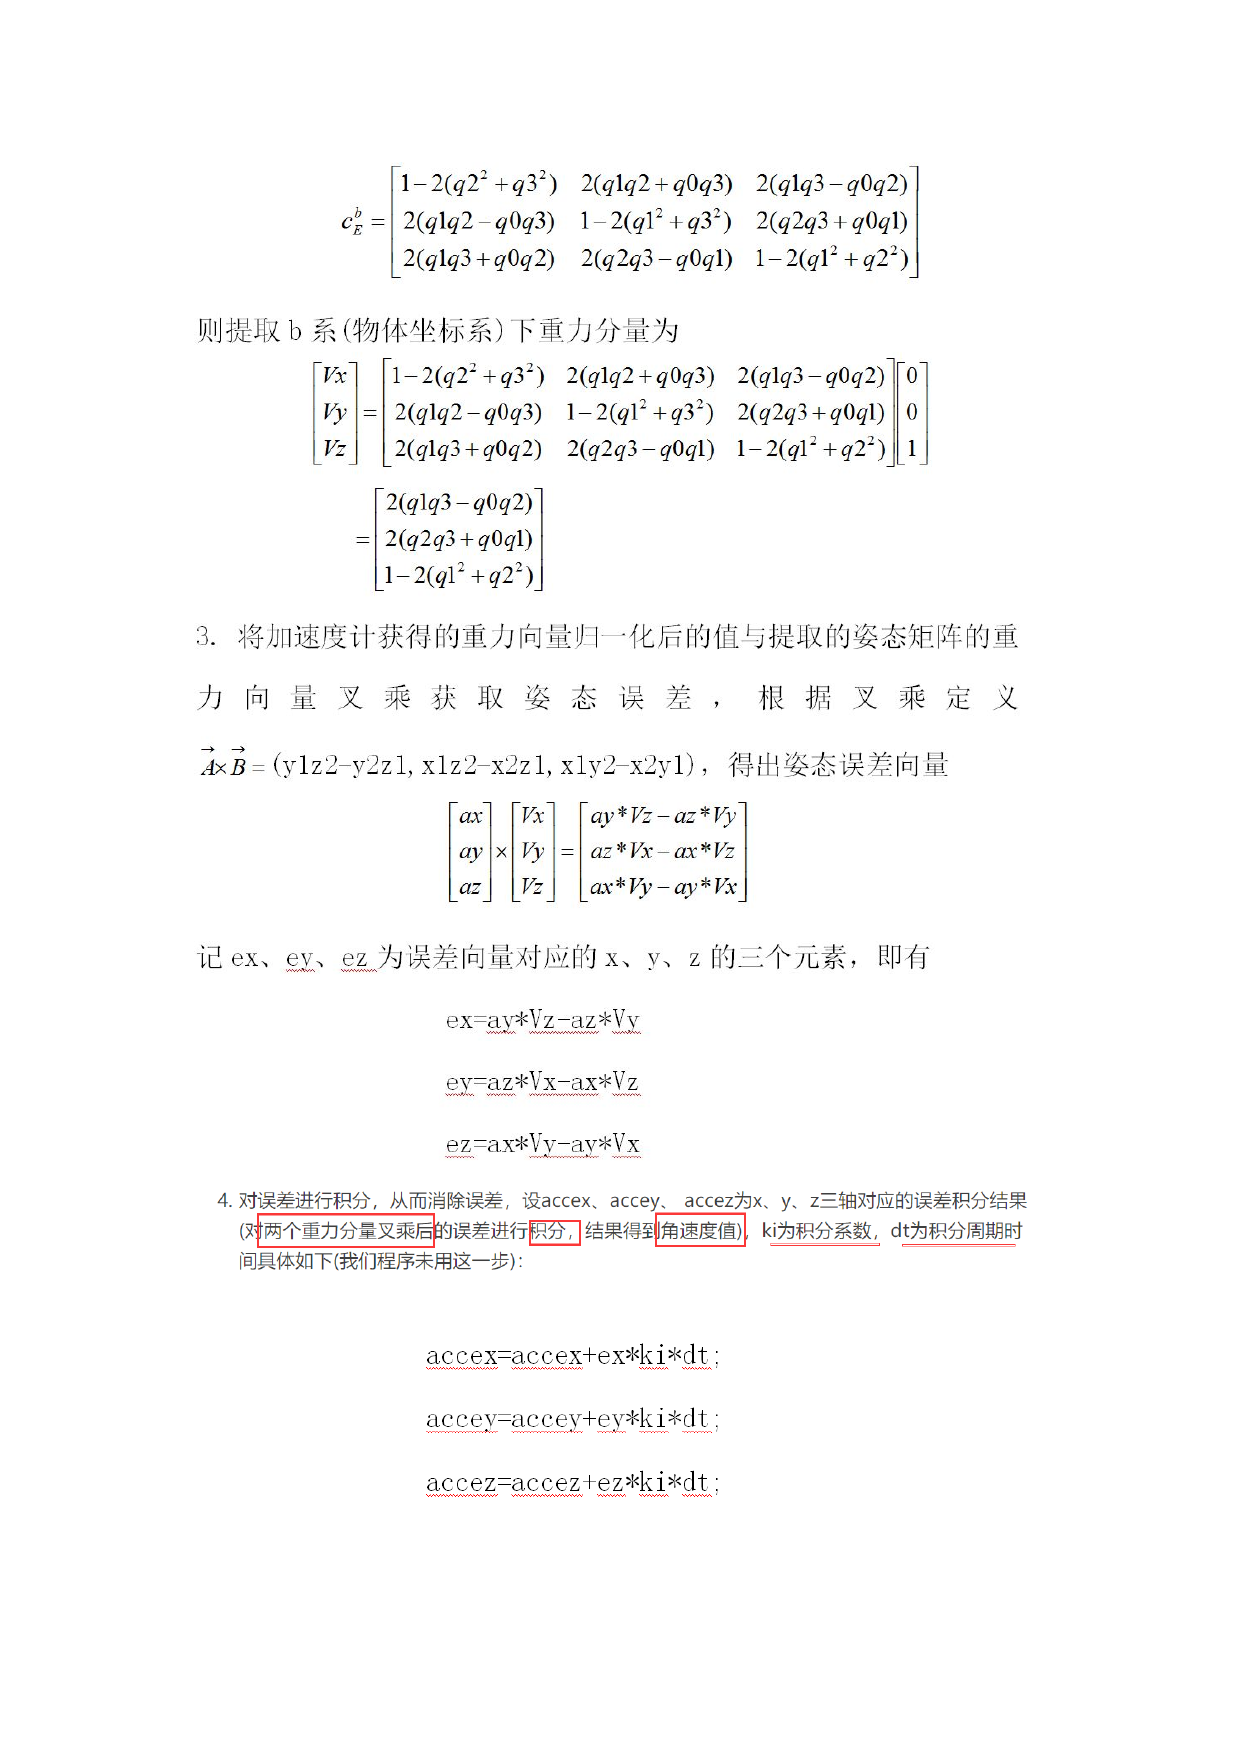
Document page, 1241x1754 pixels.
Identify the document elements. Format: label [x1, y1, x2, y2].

picture [187, 1332, 1053, 1509]
picture [187, 617, 1053, 1166]
picture [187, 162, 1053, 600]
picture [187, 1169, 1053, 1308]
